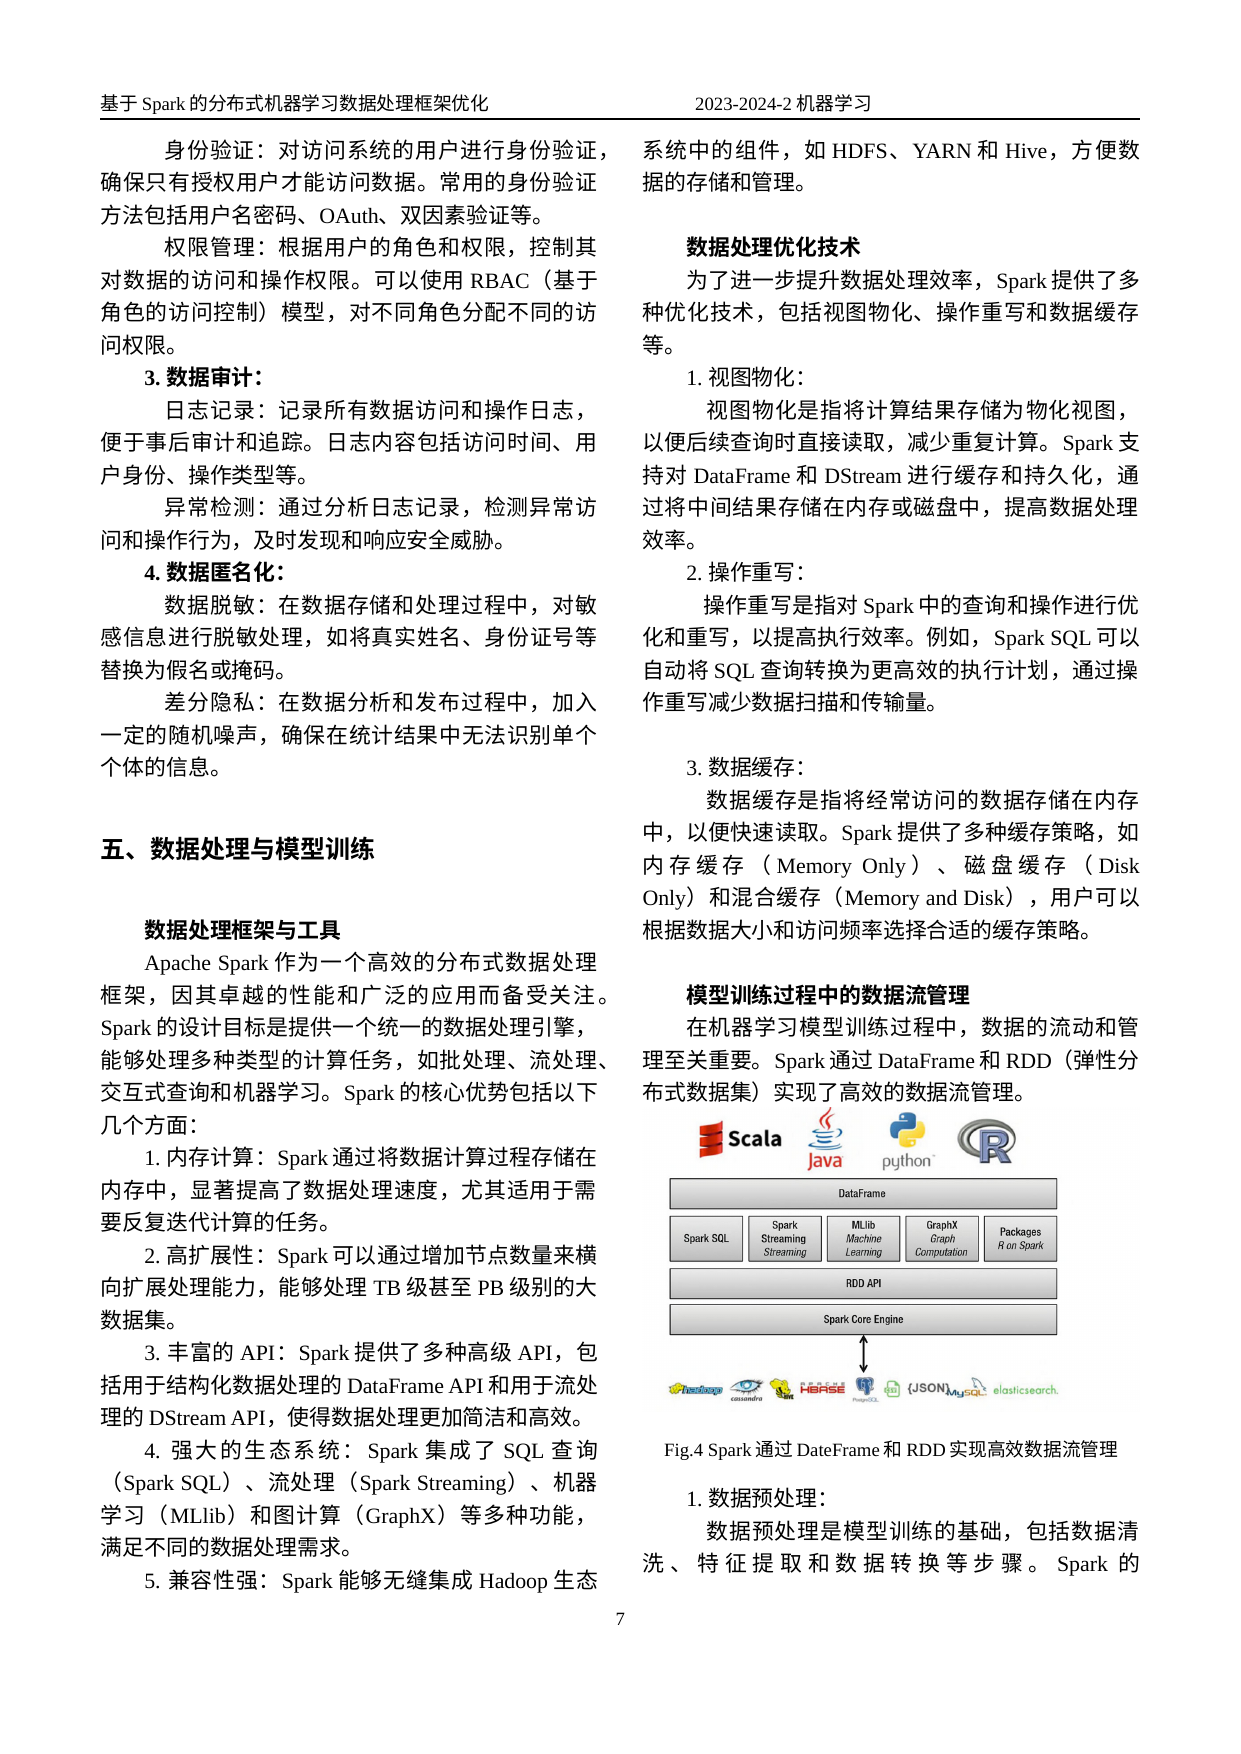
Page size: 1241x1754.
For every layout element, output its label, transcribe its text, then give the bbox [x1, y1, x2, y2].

text 3. 数据审计： [100, 360, 598, 392]
text 在机器学习模型训练过程中，数据的流动和管理至关重要。Spark通过DataFrame和RDD（弹性分布式数据集）实现了高效的数据流管理。 [642, 1010, 1140, 1107]
text 1. 视图物化： [642, 360, 1140, 392]
picture [642, 1107, 1140, 1412]
text 3. 数据缓存： [642, 750, 1140, 782]
text 日志记录：记录所有数据访问和操作日志，便于事后审计和追踪。日志内容包括访问时间、用户身份、操作类型等。 [100, 392, 598, 490]
text 1. 数据预处理： [642, 1481, 1140, 1513]
text 5. 兼容性强：Spark能够无缝集成Hadoop生态系统中的组件，如HDFS、YARN和Hive，方便数据的存储和管理。 [100, 1562, 598, 1595]
text 身份验证：对访问系统的用户进行身份验证，确保只有授权用户才能访问数据。常用的身份验证方法包括用户名密码、OAuth、双因素验证等。 [100, 132, 598, 230]
text 数据预处理是模型训练的基础，包括数据清洗、特征提取和数据转换等步骤。Spark的DataFrame API提供了丰富的数据操作函数，如过滤、聚合、连接和排序，能够高效完成数据预处理任务。 [642, 1513, 1140, 1578]
text 视图物化是指将计算结果存储为物化视图，以便后续查询时直接读取，减少重复计算。Spark支持对DataFrame和DStream进行缓存和持久化，通过将中间结果存储在内存或磁盘中，提高数据处理效率。 [642, 392, 1140, 555]
text 数据缓存是指将经常访问的数据存储在内存中，以便快速读取。Spark提供了多种缓存策略，如内存缓存（Memory Only）、磁盘缓存（Disk Only）和混合缓存（Memory and Disk），用户可以根据数据大小和访问频率选择合适的缓存策略。 [642, 782, 1140, 945]
text 五、数据处理与模型训练 [100, 815, 598, 880]
text 操作重写是指对Spark中的查询和操作进行优化和重写，以提高执行效率。例如，Spark SQL可以自动将SQL查询转换为更高效的执行计划，通过操作重写减少数据扫描和传输量。 [642, 587, 1140, 717]
text 模型训练过程中的数据流管理 [642, 977, 1140, 1010]
text 数据处理框架与工具 [100, 912, 598, 945]
text 1. 内存计算：Spark通过将数据计算过程存储在内存中，显著提高了数据处理速度，尤其适用于需要反复迭代计算的任务。 [100, 1140, 598, 1237]
text 异常检测：通过分析日志记录，检测异常访问和操作行为，及时发现和响应安全威胁。 [100, 490, 598, 555]
text Apache Spark作为一个高效的分布式数据处理框架，因其卓越的性能和广泛的应用而备受关注。Spark的设计目标是提供一个统一的数据处理引擎，能够处理多种类型的计算任务，如批处理、流处理、交互式查询和机器学习。Spark的核心优势包括以下几个方面： [100, 945, 598, 1140]
text 3. 丰富的API：Spark提供了多种高级API，包括用于结构化数据处理的DataFrame API和用于流处理的DStream API，使得数据处理更加简洁和高效。 [100, 1335, 598, 1432]
text 差分隐私：在数据分析和发布过程中，加入一定的随机噪声，确保在统计结果中无法识别单个个体的信息。 [100, 685, 598, 782]
text 5. 兼容性强：Spark能够无缝集成Hadoop生态系统中的组件，如HDFS、YARN和Hive，方便数据的存储和管理。 [642, 132, 1140, 197]
text 4. 强大的生态系统：Spark集成了SQL查询（Spark SQL）、流处理（Spark Streaming）、机器学习（MLlib）和图计算（GraphX）等多种功能，满足不同的数据处理需求。 [100, 1432, 598, 1562]
text Fig.4 Spark通过DateFrame和RDD实现高效数据流管理 [642, 1432, 1140, 1465]
text 数据处理优化技术 [642, 230, 1140, 262]
text 4. 数据匿名化： [100, 555, 598, 587]
text 2. 高扩展性：Spark可以通过增加节点数量来横向扩展处理能力，能够处理TB级甚至PB级别的大数据集。 [100, 1237, 598, 1335]
text 为了进一步提升数据处理效率，Spark提供了多种优化技术，包括视图物化、操作重写和数据缓存等。 [642, 262, 1140, 360]
text 权限管理：根据用户的角色和权限，控制其对数据的访问和操作权限。可以使用RBAC（基于角色的访问控制）模型，对不同角色分配不同的访问权限。 [100, 230, 598, 360]
text 数据脱敏：在数据存储和处理过程中，对敏感信息进行脱敏处理，如将真实姓名、身份证号等替换为假名或掩码。 [100, 587, 598, 685]
text 2. 操作重写： [642, 555, 1140, 587]
